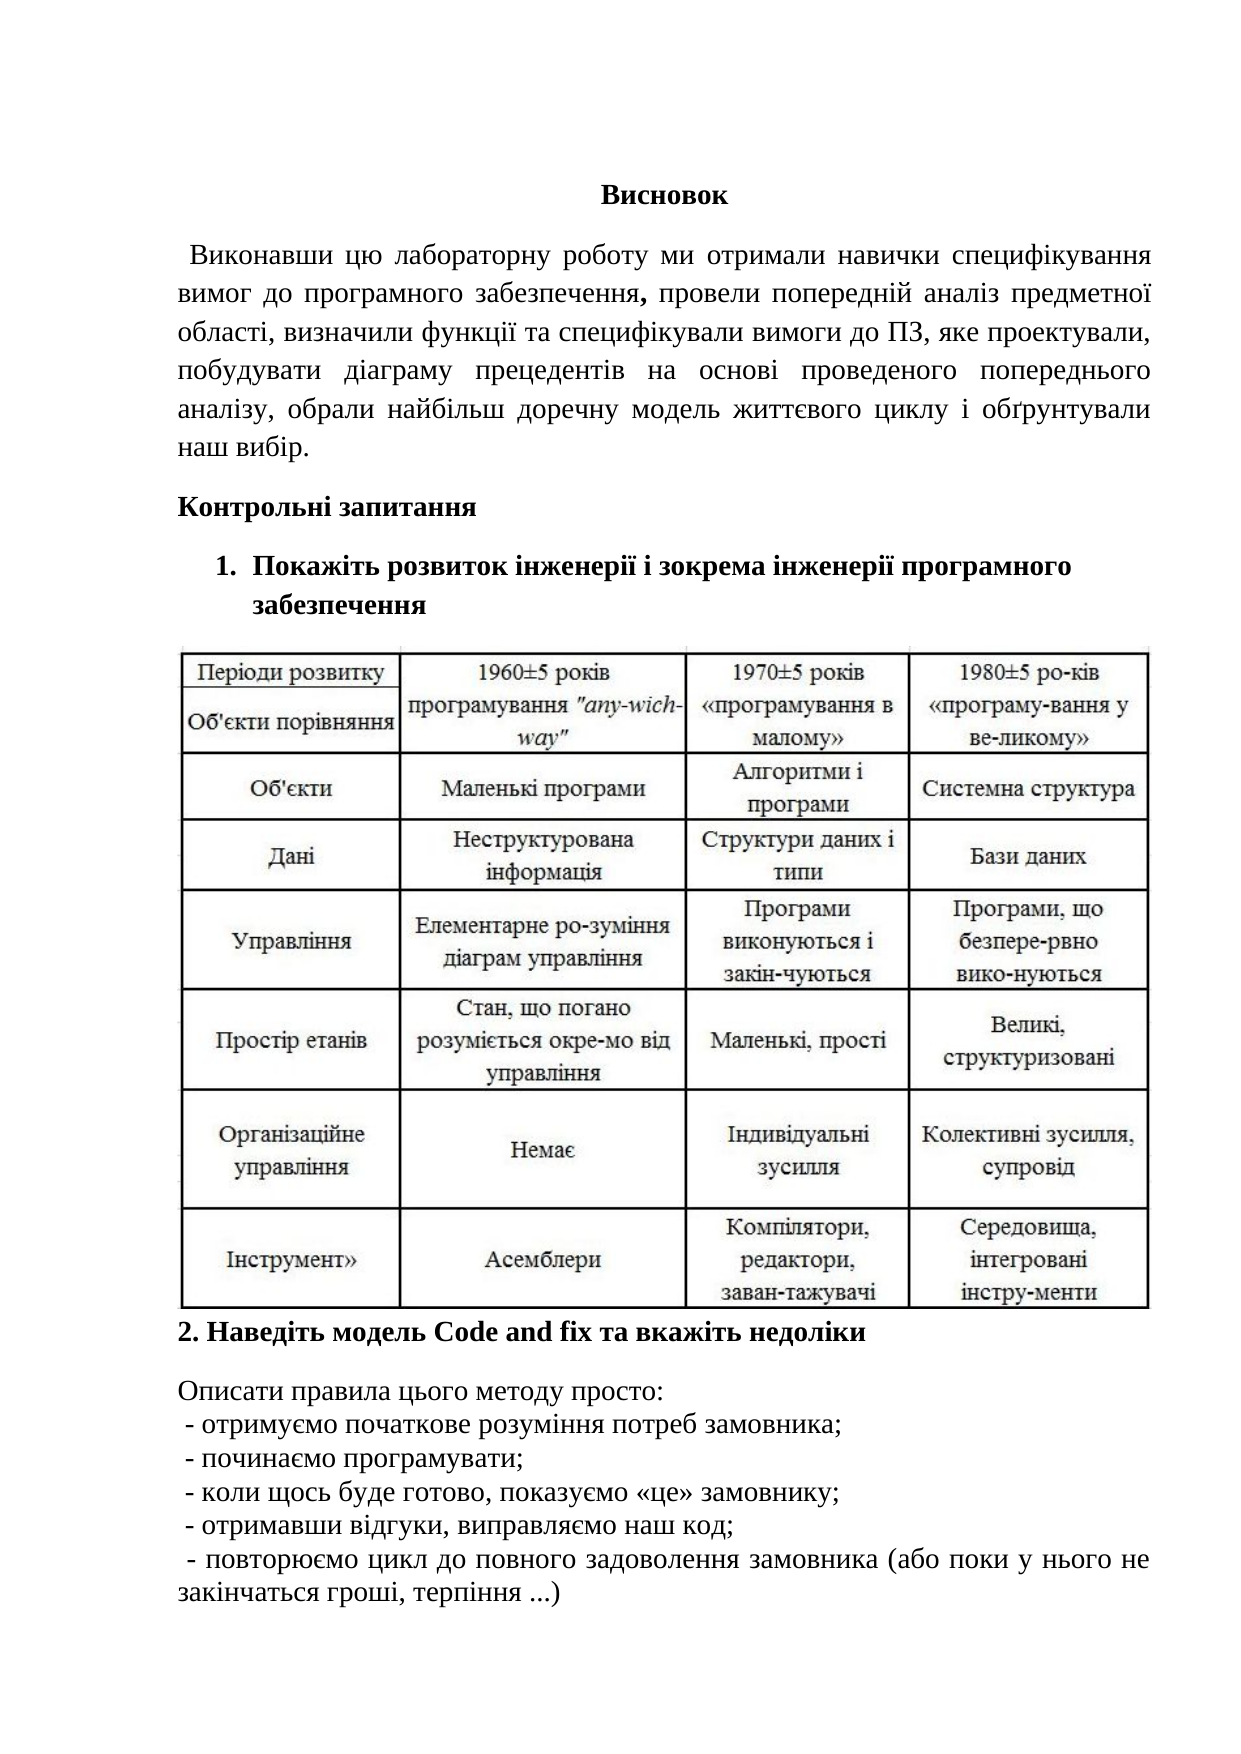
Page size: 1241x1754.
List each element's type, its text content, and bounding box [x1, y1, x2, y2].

text Описати правила цього методу просто: [177, 1373, 1152, 1407]
text Висновок [177, 177, 1152, 211]
text - отримавши відгуки, виправляємо наш код; [177, 1507, 1152, 1541]
text - отримуємо початкове розуміння потреб замовника; [177, 1407, 1152, 1440]
text - повторюємо цикл до повного задоволення замовника (або поки у нього не закінчаться гроші, терпіння ...) [177, 1541, 1152, 1608]
list Покажіть розвиток інженерії і зокрема інженерії програмного забезпечення [215, 548, 1152, 620]
text 2. Наведіть модель Code and fix та вкажіть недоліки [177, 1309, 1152, 1347]
text - починаємо програмувати; [177, 1440, 1152, 1474]
picture [177, 646, 1152, 1309]
text Контрольні запитання [177, 489, 1152, 522]
text - коли щось буде готово, показуємо «це» замовнику; [177, 1474, 1152, 1507]
text Виконавши цю лабораторну роботу ми отримали навички специфікування вимог до програмного забезпечення, провели попередній аналіз предметної області, визначили функції та специфікували вимоги до ПЗ, яке проектували, побудувати діаграму прецедентів на основі проведеного попереднього аналізу, обрали найбільш доречну модель життєвого циклу і обґрунтували наш вибір. [177, 237, 1152, 463]
